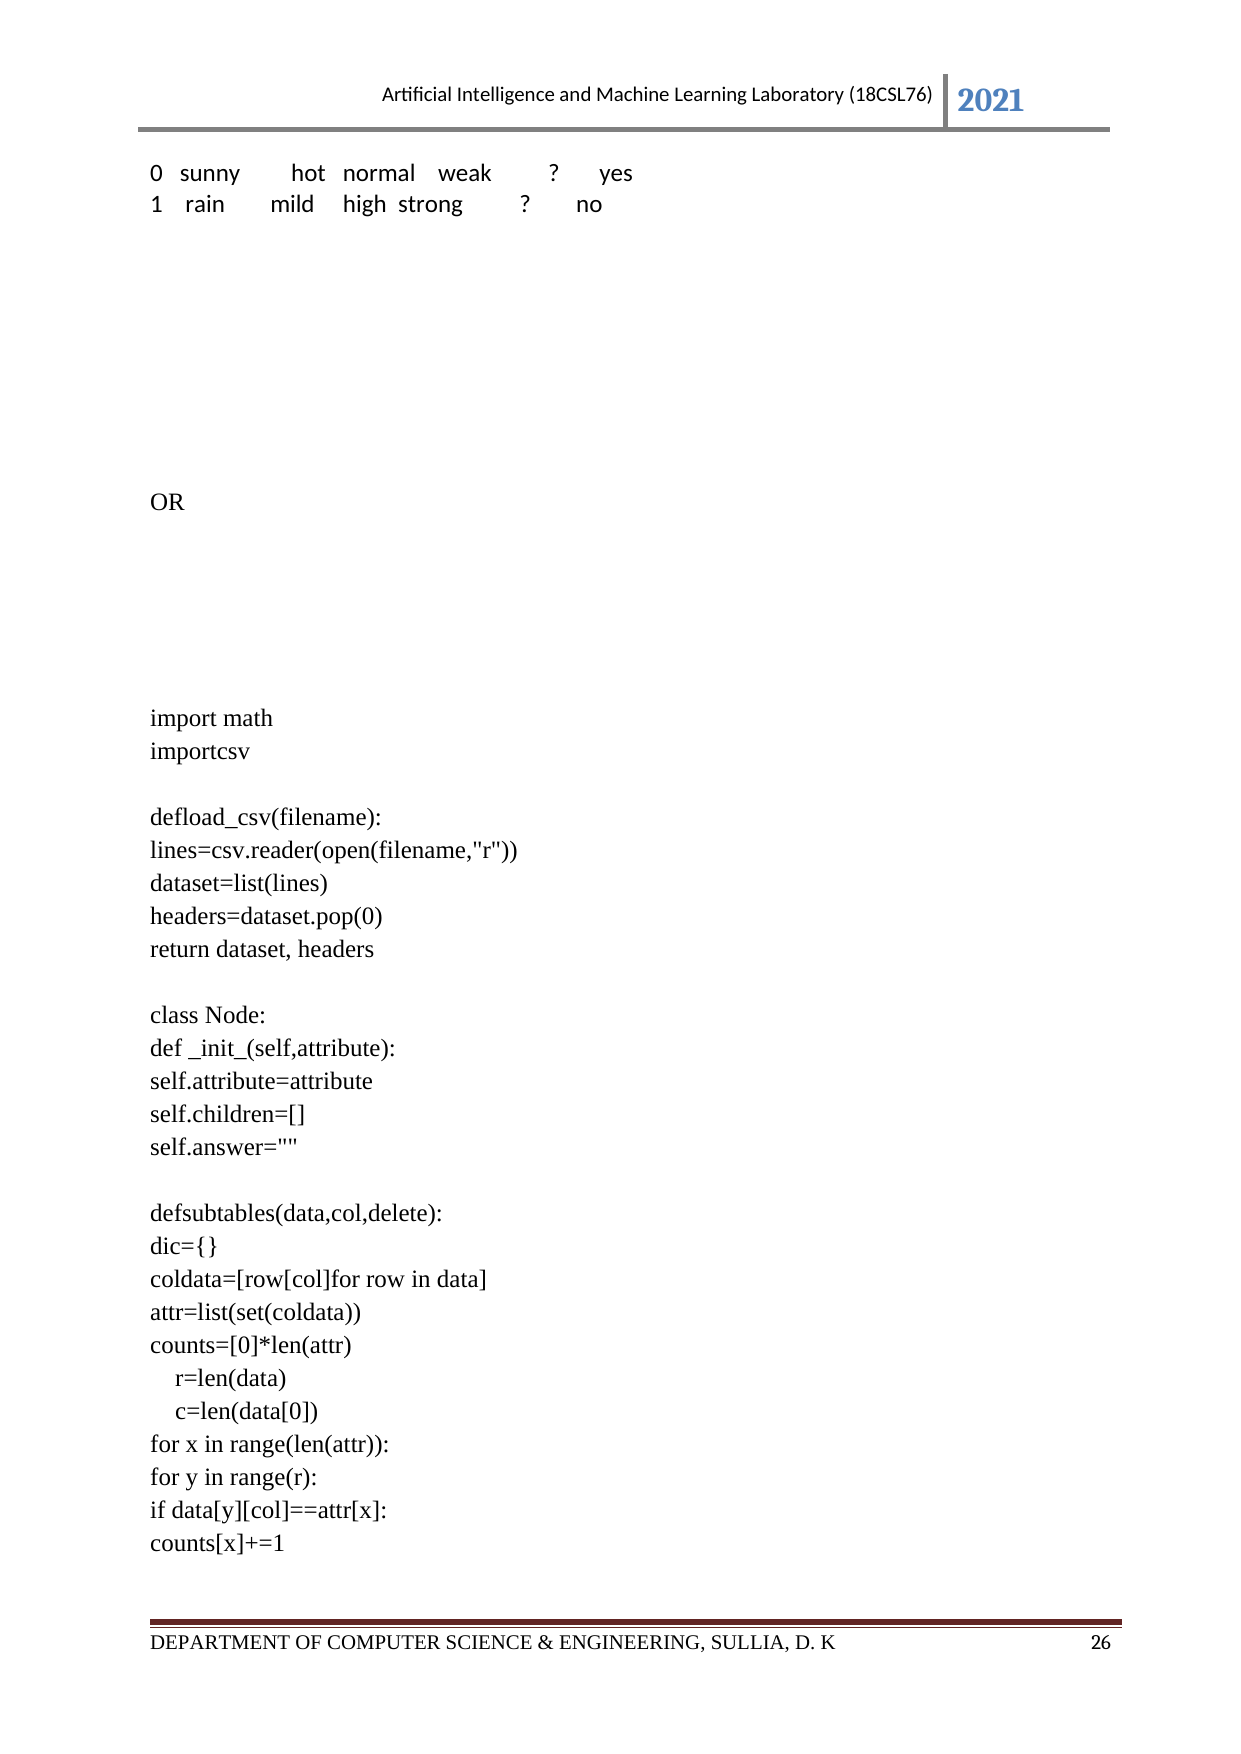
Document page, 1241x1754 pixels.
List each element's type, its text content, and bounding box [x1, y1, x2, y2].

text self.answer="" [150, 1132, 1122, 1161]
text return dataset, headers [150, 934, 1122, 963]
text importcsv [150, 736, 1122, 765]
text self.attribute=attribute [150, 1066, 1122, 1095]
text dataset=list(lines) [150, 868, 1122, 897]
text for x in range(len(attr)): [150, 1429, 1122, 1458]
text defload_csv(filename): [150, 802, 1122, 831]
text self.children=[] [150, 1099, 1122, 1128]
text 0 sunny hot normal weak ? yes [150, 157, 1122, 188]
text coldata=[row[col]for row in data] [150, 1264, 1122, 1293]
text counts=[0]*len(attr) [150, 1330, 1122, 1359]
text for y in range(r): [150, 1462, 1122, 1491]
text def _init_(self,attribute): [150, 1033, 1122, 1062]
text counts[x]+=1 [150, 1528, 1122, 1557]
text headers=dataset.pop(0) [150, 901, 1122, 930]
text class Node: [150, 1000, 1122, 1029]
text r=len(data) [150, 1363, 1122, 1392]
text attr=list(set(coldata)) [150, 1297, 1122, 1326]
text dic={} [150, 1231, 1122, 1260]
text OR [150, 487, 1122, 516]
text c=len(data[0]) [150, 1396, 1122, 1425]
text defsubtables(data,col,delete): [150, 1198, 1122, 1227]
text lines=csv.reader(open(filename,"r")) [150, 835, 1122, 864]
text if data[y][col]==attr[x]: [150, 1495, 1122, 1524]
text 1 rain mild high strong ? no [150, 188, 1122, 218]
text import math [150, 703, 1122, 732]
